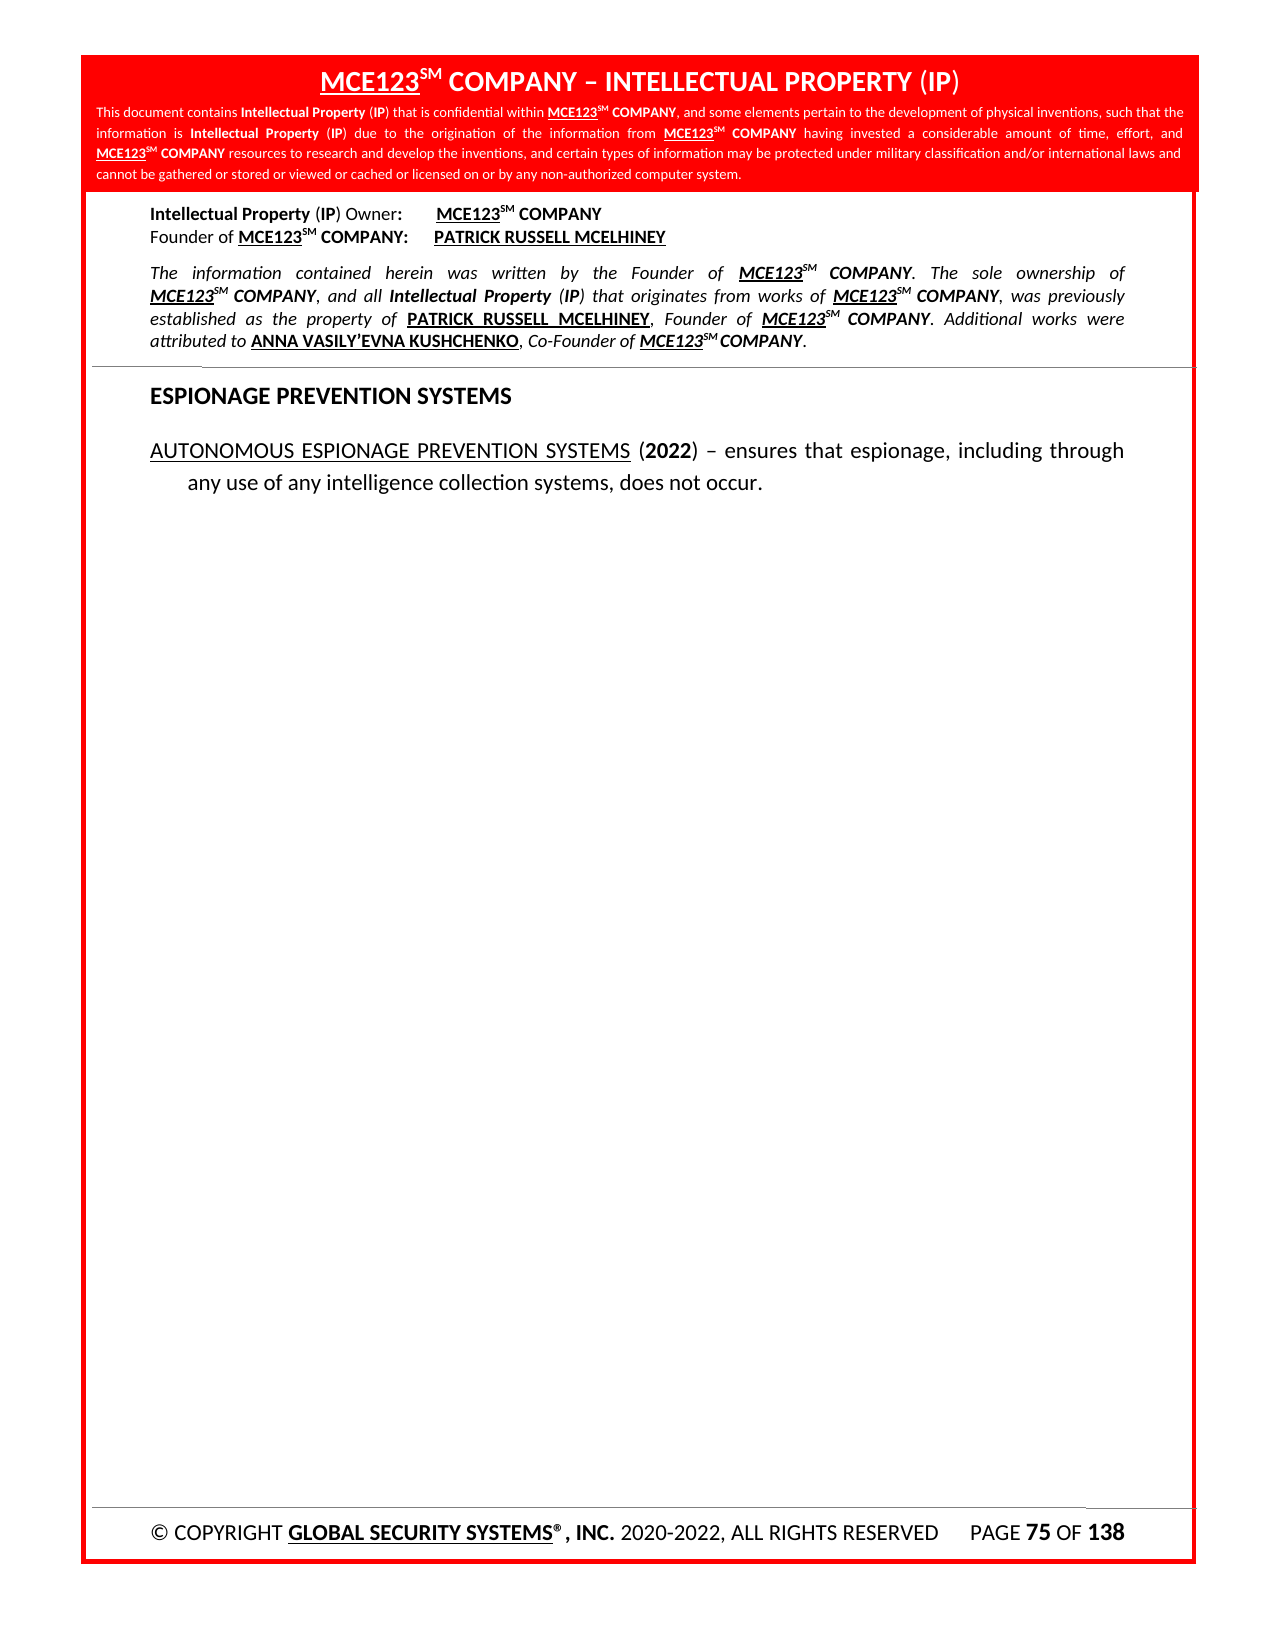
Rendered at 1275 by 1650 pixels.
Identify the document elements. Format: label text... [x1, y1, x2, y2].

text AUTONOMOUS ESPIONAGE PREVENTION SYSTEMS (2022) – ensures that espionage, including through any use of any intelligence collection systems, does not occur. [150, 436, 1125, 497]
text ESPIONAGE PREVENTION SYSTEMS [150, 381, 1125, 411]
